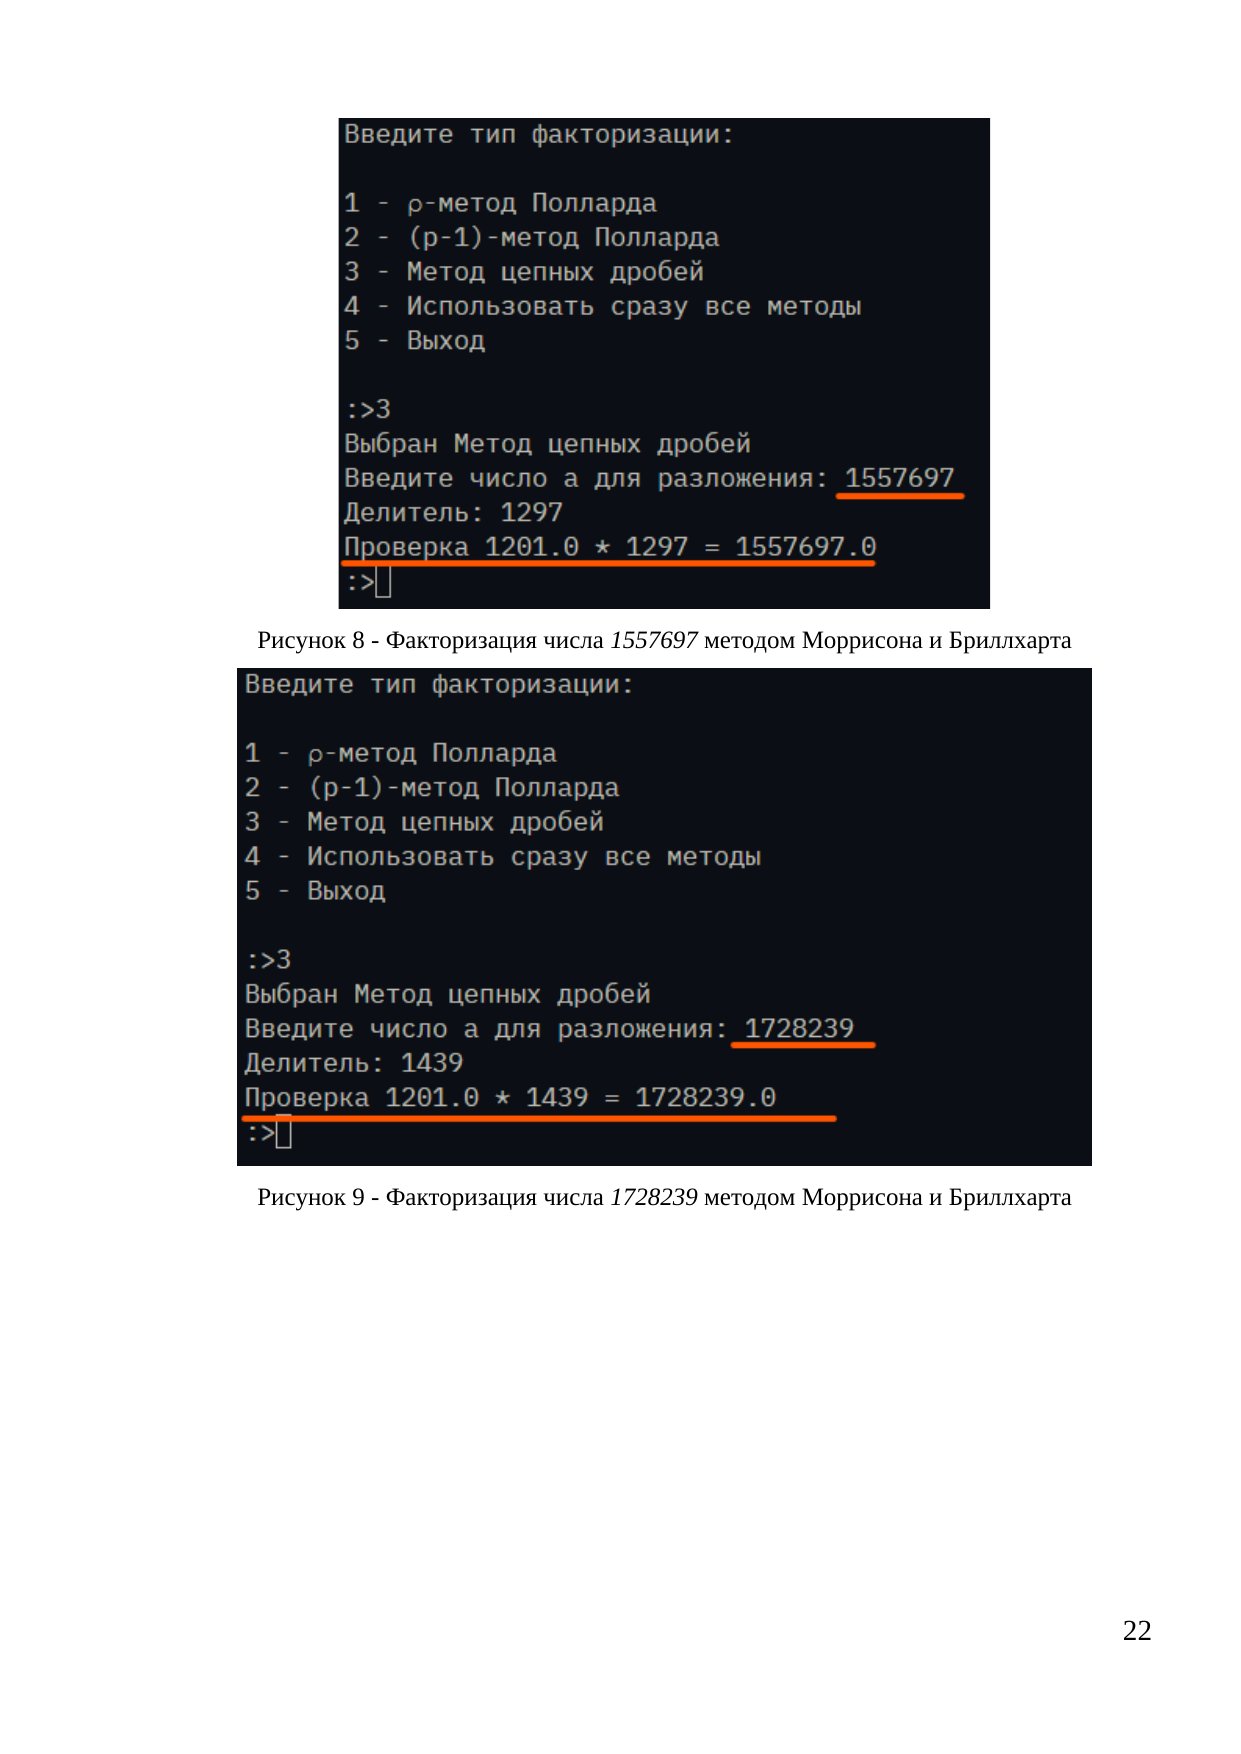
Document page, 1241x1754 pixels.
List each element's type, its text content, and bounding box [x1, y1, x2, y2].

picture [338, 118, 991, 609]
text Рисунок 9 - Факторизация числа 1728239 методом Моррисона и Бриллхарта [177, 1182, 1152, 1211]
text Рисунок 8 - Факторизация числа 1557697 методом Моррисона и Бриллхарта [177, 626, 1152, 654]
picture [237, 668, 1092, 1166]
